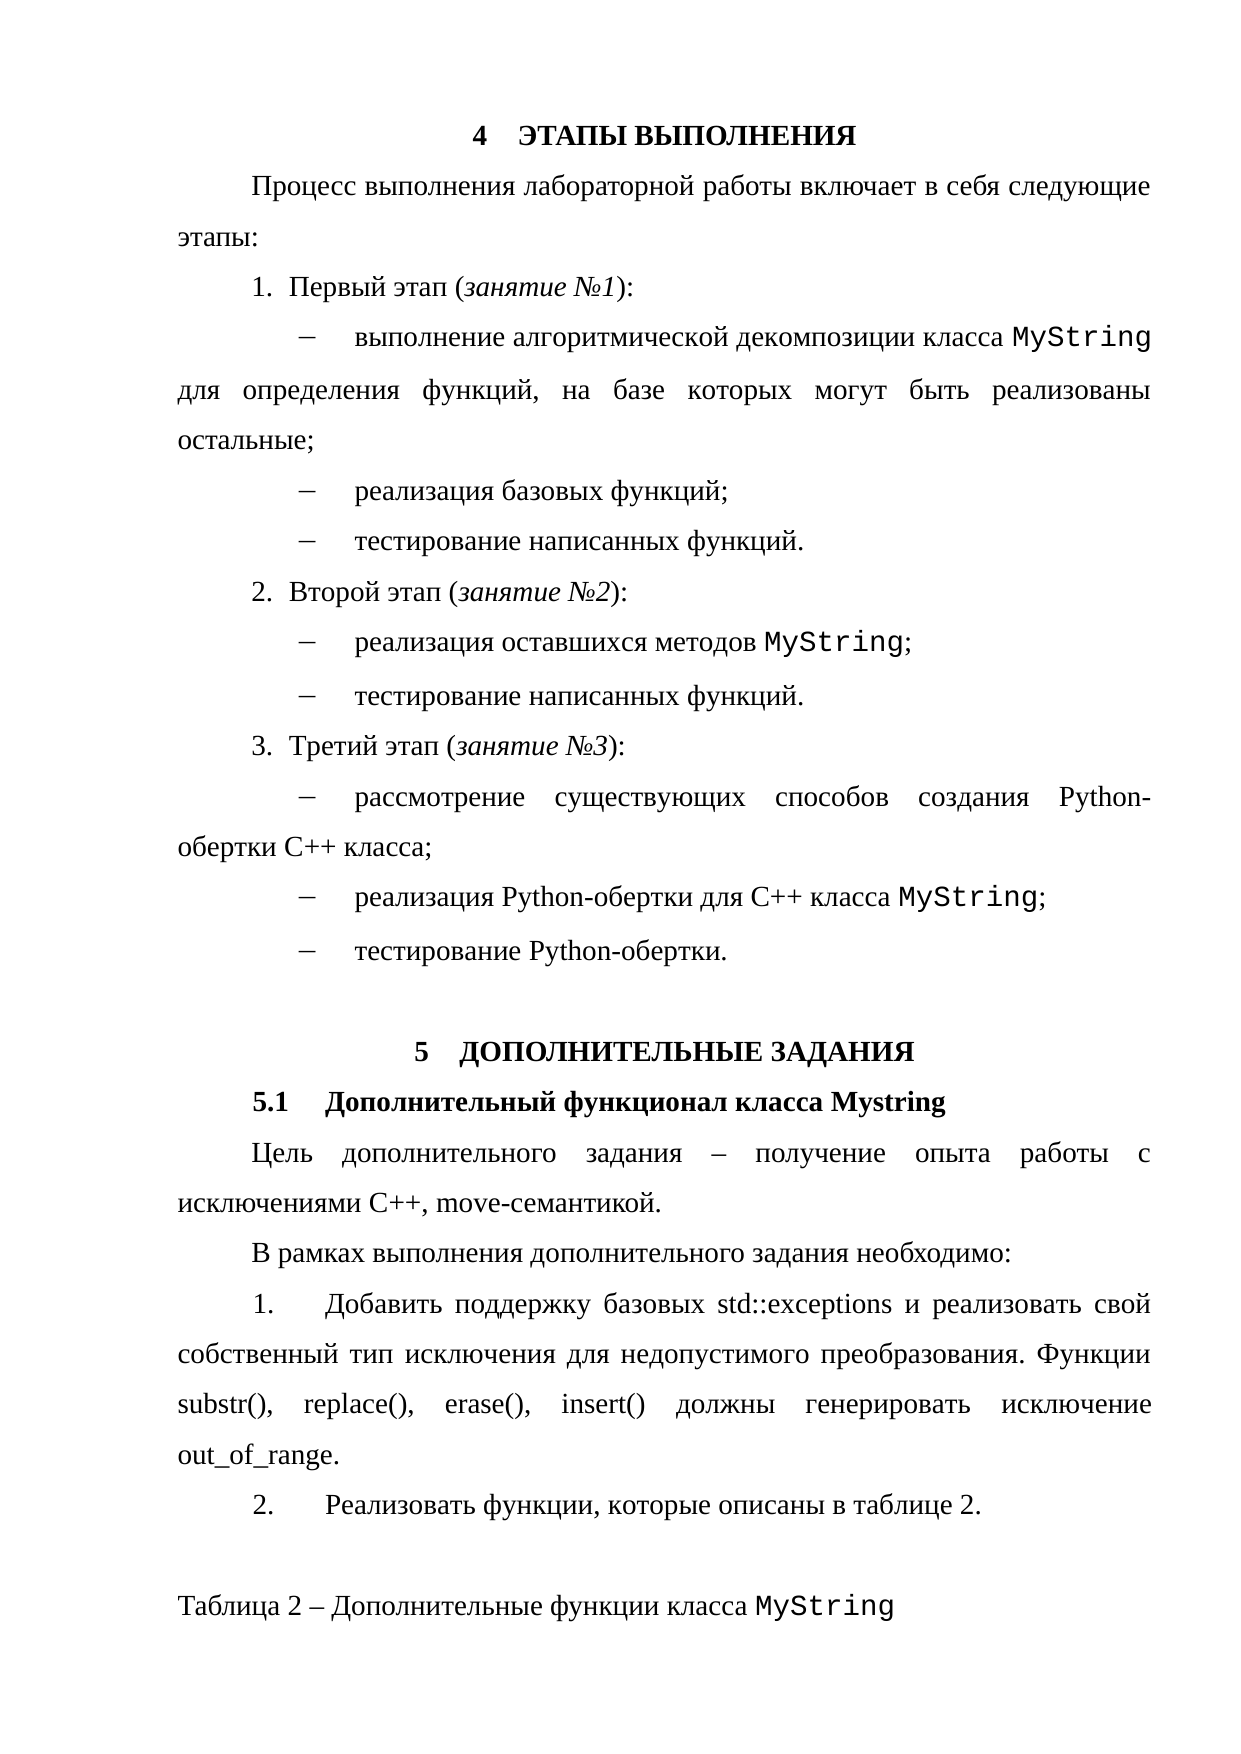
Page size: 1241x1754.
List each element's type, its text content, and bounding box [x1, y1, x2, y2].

text Таблица 2 – Дополнительные функции класса MyString [177, 1588, 1152, 1624]
list Второй этап (занятие №2): [251, 574, 1152, 607]
list Первый этап (занятие №1): [251, 269, 1152, 303]
text Цель дополнительного задания – получение опыта работы с исключениями C++, move-семантикой. [177, 1135, 1152, 1219]
list Реализовать функции, которые описаны в таблице 2. [177, 1487, 1152, 1521]
subtitle ЭТАПЫ выполнения [177, 118, 1152, 152]
list Добавить поддержку базовых std::exceptions и реализовать свой собственный тип исключения для недопустимого преобразования. Функции substr(), replace(), erase(), insert() должны генерировать исключение out_of_range. [177, 1286, 1152, 1470]
text Процесс выполнения лабораторной работы включает в себя следующие этапы: [177, 168, 1152, 252]
list реализация оставшихся методов MyString; [177, 624, 1152, 660]
text В рамках выполнения дополнительного задания необходимо: [177, 1236, 1152, 1269]
subtitle Дополнительные задания [177, 1034, 1152, 1068]
list реализация базовых функций; [177, 473, 1152, 506]
list рассмотрение существующих способов создания Python-обертки C++ класса; [177, 779, 1152, 863]
list тестирование Python-обертки. [177, 933, 1152, 967]
list Третий этап (занятие №3): [251, 728, 1152, 762]
subtitle Дополнительный функционал класса Mystring [177, 1084, 1152, 1118]
list выполнение алгоритмической декомпозиции класса MyString для определения функций, на базе которых могут быть реализованы остальные; [177, 319, 1152, 456]
list реализация Python-обертки для C++ класса MyString; [177, 879, 1152, 916]
list тестирование написанных функций. [177, 678, 1152, 712]
list тестирование написанных функций. [177, 523, 1152, 557]
